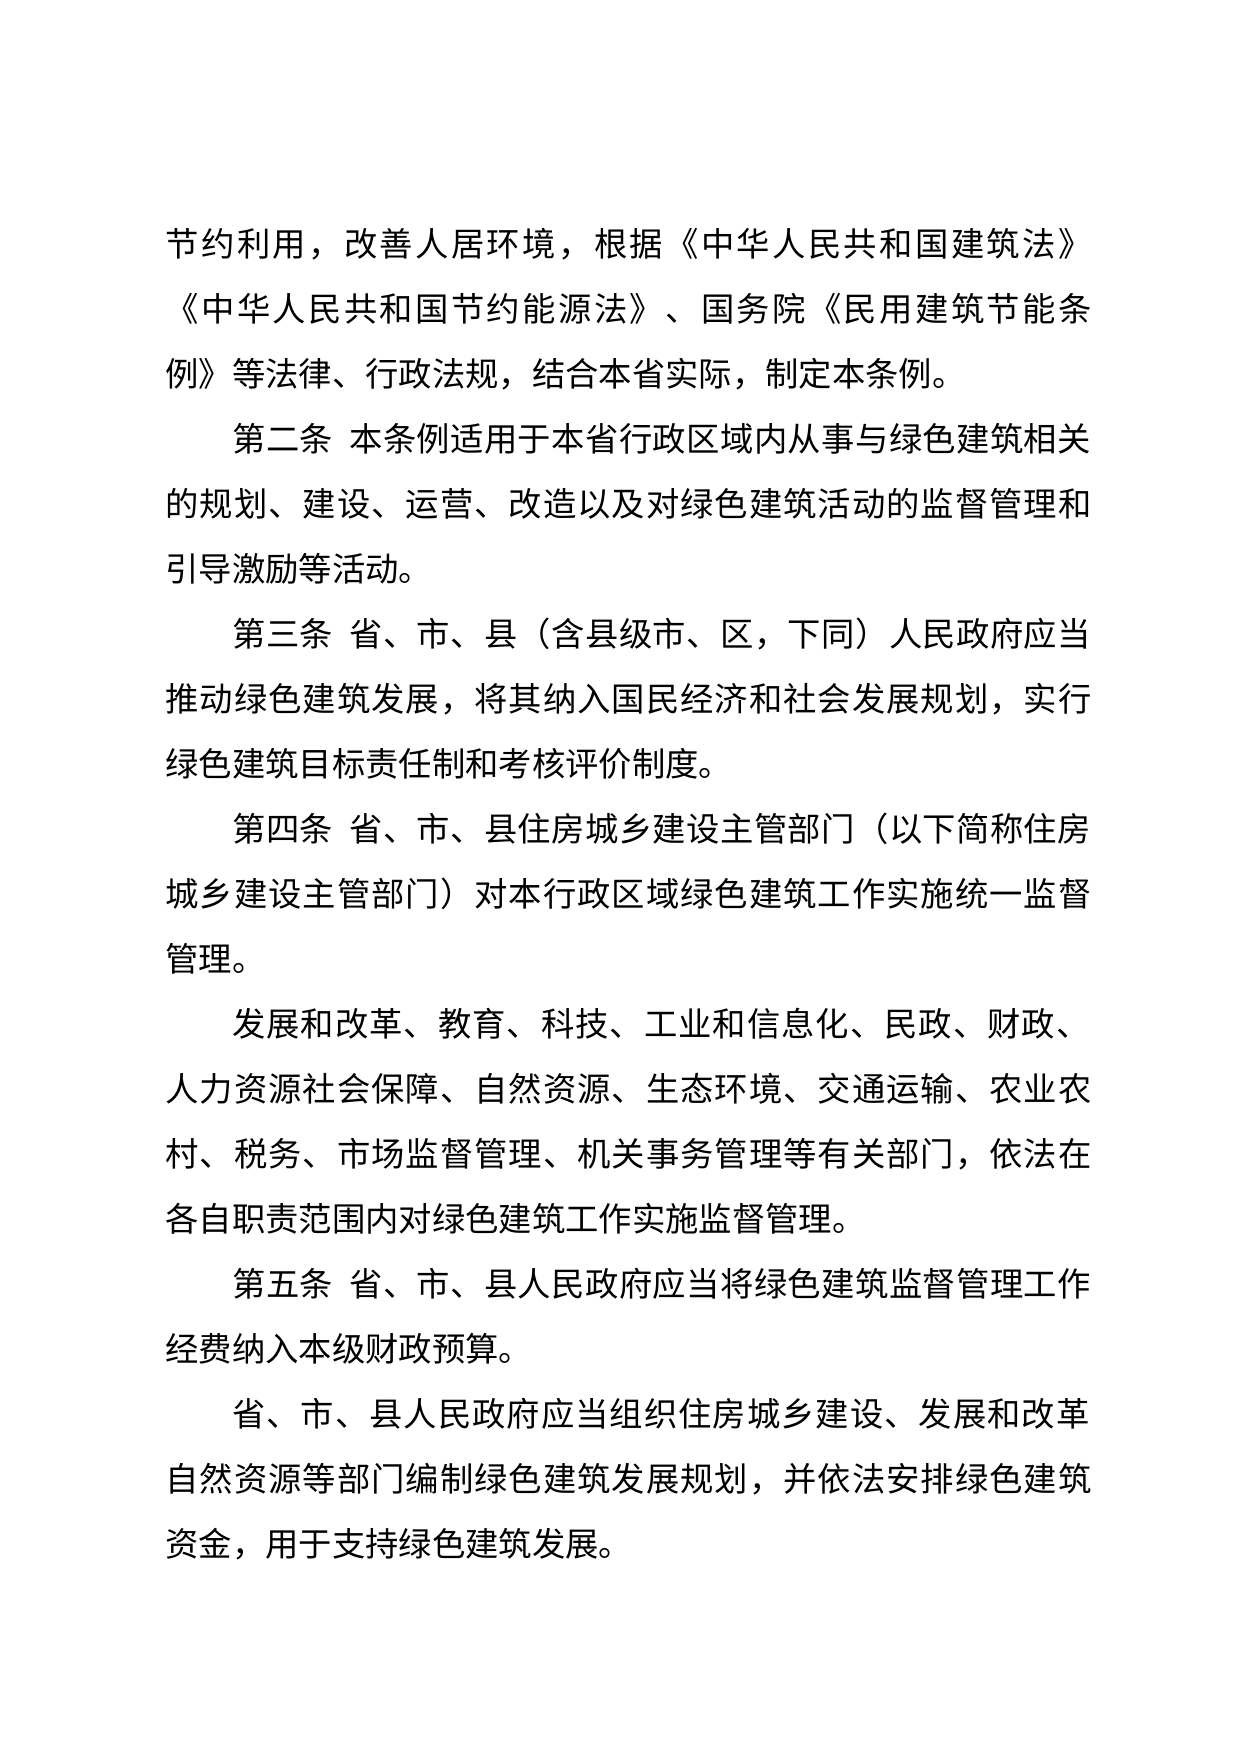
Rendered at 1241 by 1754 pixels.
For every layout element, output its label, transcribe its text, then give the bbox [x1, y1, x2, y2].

text 发展和改革、教育、科技、工业和信息化、民政、财政、人力资源社会保障、自然资源、生态环境、交通运输、农业农村、税务、市场监督管理、机关事务管理等有关部门，依法在各自职责范围内对绿色建筑工作实施监督管理。 [165, 989, 1092, 1249]
text 第三条 省、市、县（含县级市、区，下同）人民政府应当推动绿色建筑发展，将其纳入国民经济和社会发展规划，实行绿色建筑目标责任制和考核评价制度。 [165, 599, 1092, 794]
text 第四条 省、市、县住房城乡建设主管部门（以下简称住房城乡建设主管部门）对本行政区域绿色建筑工作实施统一监督管理。 [165, 794, 1092, 989]
text 省、市、县人民政府应当组织住房城乡建设、发展和改革、自然资源等部门编制绿色建筑发展规划，并依法安排绿色建筑资金，用于支持绿色建筑发展。 [165, 1379, 1092, 1574]
text 第二条 本条例适用于本省行政区域内从事与绿色建筑相关的规划、建设、运营、改造以及对绿色建筑活动的监督管理和引导激励等活动。 [165, 404, 1092, 599]
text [165, 209, 1092, 404]
text 第五条 省、市、县人民政府应当将绿色建筑监督管理工作经费纳入本级财政预算。 [165, 1249, 1092, 1379]
